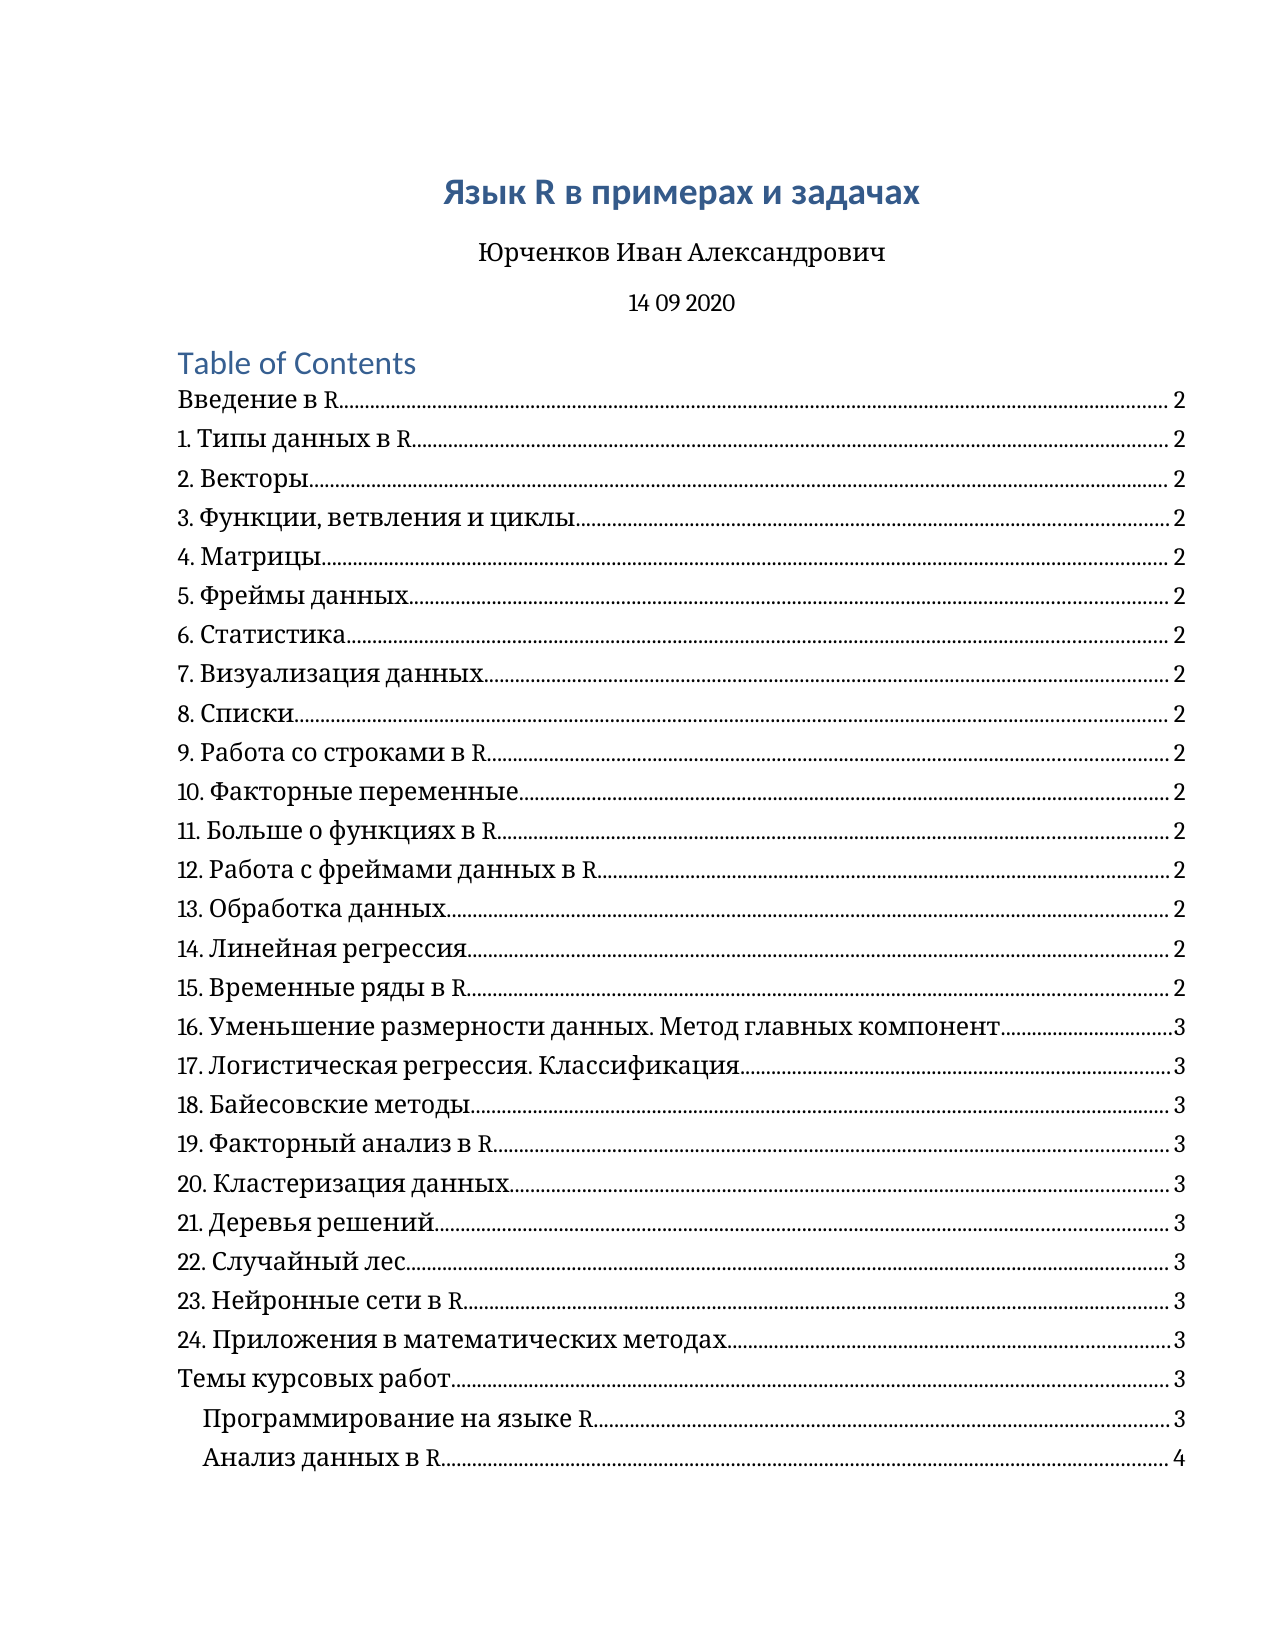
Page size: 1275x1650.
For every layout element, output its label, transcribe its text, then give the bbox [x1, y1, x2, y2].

text 14 09 2020 [177, 288, 1186, 317]
title Язык R в примерах и задачах [177, 168, 1186, 214]
text Юрченков Иван Александрович [177, 239, 1186, 268]
